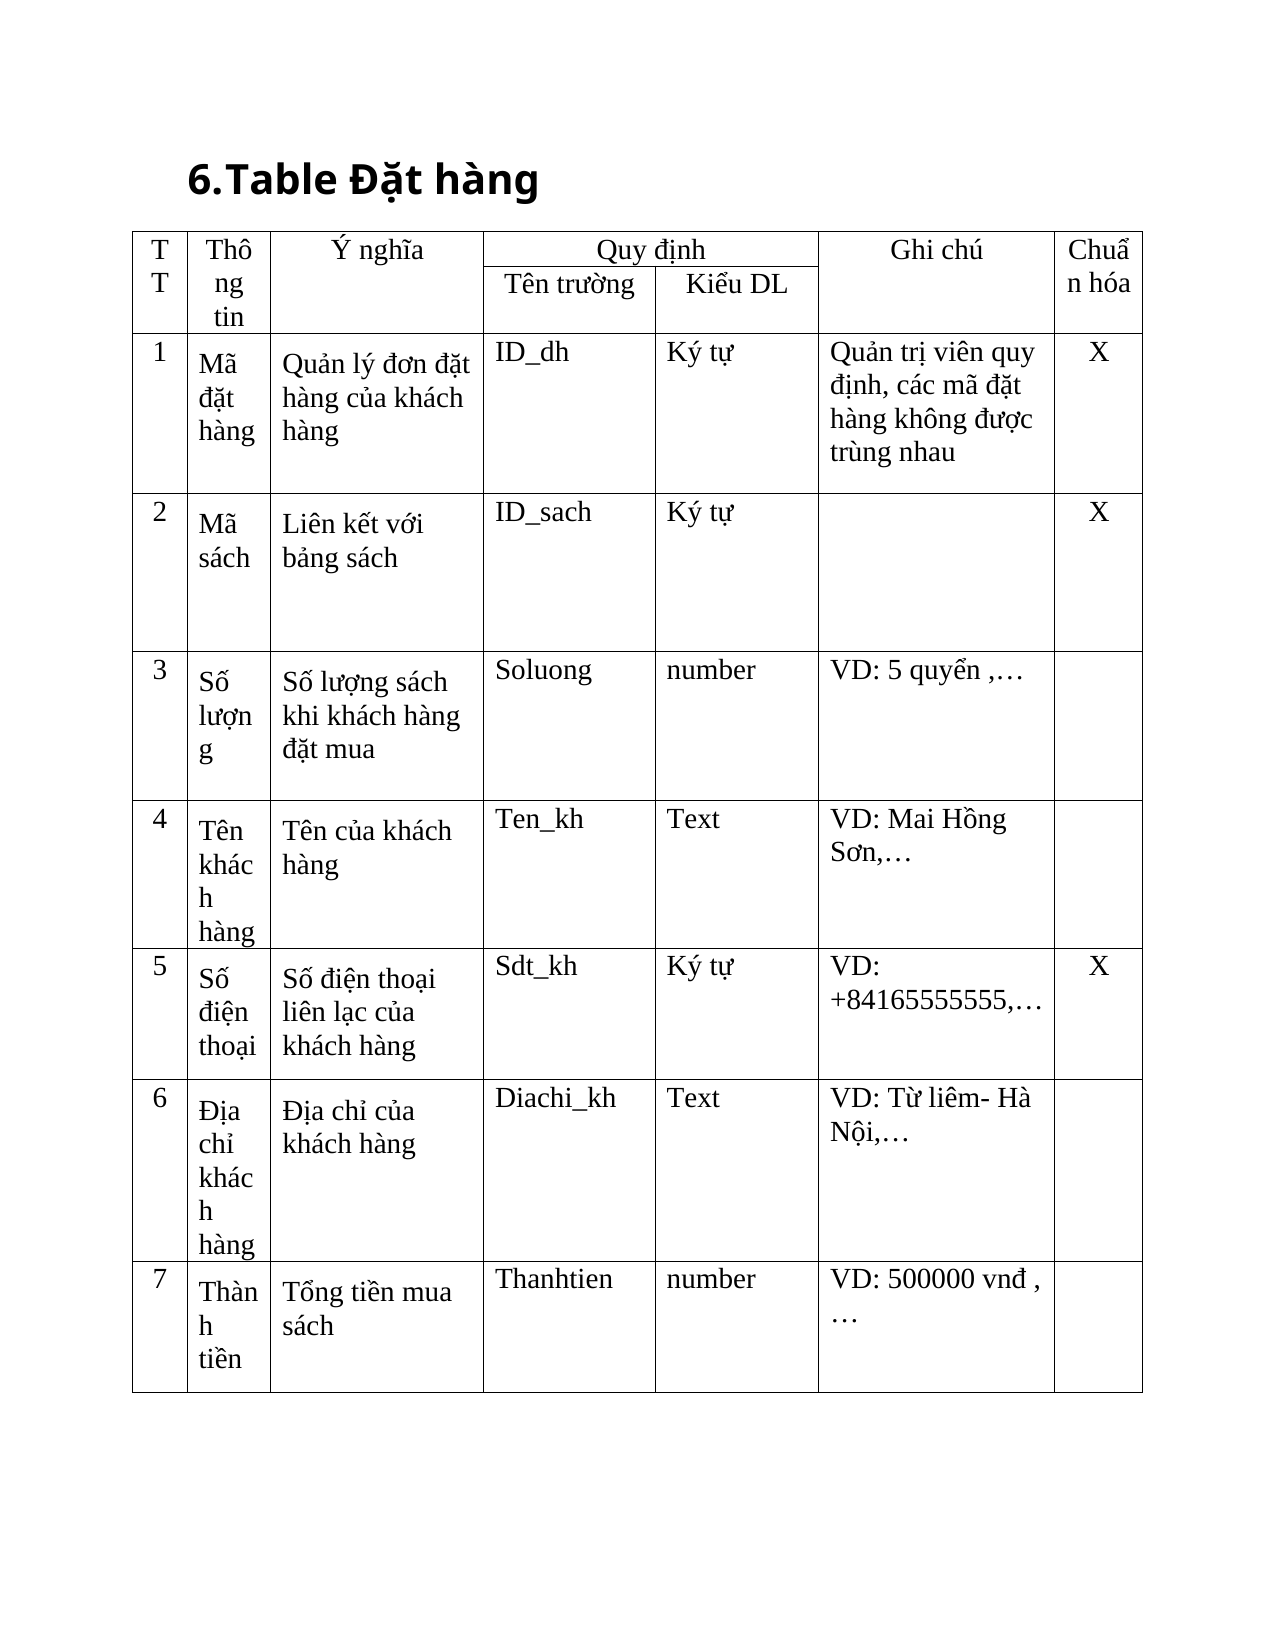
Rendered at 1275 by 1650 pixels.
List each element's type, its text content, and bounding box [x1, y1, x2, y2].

table_header Ghi chú [819, 232, 1054, 333]
table_cell Tổng tiền mua sách [271, 1262, 483, 1392]
table_cell 1 [133, 334, 187, 493]
table_cell 3 [133, 652, 187, 800]
table_cell Quản trị viên quy định, các mã đặt hàng không được trùng nhau [819, 334, 1054, 493]
table_cell ID_dh [484, 334, 655, 493]
table_cell Số điện thoại [188, 949, 270, 1079]
table_cell Tên trường [484, 267, 655, 333]
table_cell 5 [133, 949, 187, 1079]
table_cell 6 [133, 1080, 187, 1261]
table_cell Số lượng sách khi khách hàng đặt mua [271, 652, 483, 800]
table_cell Ký tự [656, 494, 818, 651]
table_header Chuẩn hóa [1055, 232, 1142, 333]
table_header Quy định [484, 232, 818, 266]
table_cell VD: Mai Hồng Sơn,… [819, 801, 1054, 947]
table_cell [819, 494, 1054, 651]
table_cell Liên kết với bảng sách [271, 494, 483, 651]
table_cell Quản lý đơn đặt hàng của khách hàng [271, 334, 483, 493]
table_cell ID_sach [484, 494, 655, 651]
table_header Ý nghĩa [271, 232, 483, 333]
table_cell 4 [133, 801, 187, 947]
table_cell [1055, 1262, 1142, 1392]
table_cell Sdt_kh [484, 949, 655, 1079]
table_cell Tên khách hàng [188, 801, 270, 947]
table_header TT [133, 232, 187, 333]
table_cell 2 [133, 494, 187, 651]
table_cell Mã sách [188, 494, 270, 651]
table_cell Soluong [484, 652, 655, 800]
table_cell Số lượng [188, 652, 270, 800]
table_cell 7 [133, 1262, 187, 1392]
table_cell Ký tự [656, 334, 818, 493]
table_cell Diachi_kh [484, 1080, 655, 1261]
table_cell VD: 5 quyển ,… [819, 652, 1054, 800]
table_cell [1055, 652, 1142, 800]
table_cell [1055, 801, 1142, 947]
table_cell VD: Từ liêm- Hà Nội,… [819, 1080, 1054, 1261]
table_header Thông tin [188, 232, 270, 333]
table_cell X [1055, 334, 1142, 493]
table_cell VD: 500000 vnđ ,… [819, 1262, 1054, 1392]
table_cell Địa chỉ của khách hàng [271, 1080, 483, 1261]
table_cell Mã đặt hàng [188, 334, 270, 493]
table_cell Ký tự [656, 949, 818, 1079]
table_cell number [656, 1262, 818, 1392]
subtitle Table Đặt hàng [187, 150, 1125, 207]
table_cell Text [656, 1080, 818, 1261]
table_cell Ten_kh [484, 801, 655, 947]
table_cell Thành tiền [188, 1262, 270, 1392]
table_cell Thanhtien [484, 1262, 655, 1392]
table_cell Kiểu DL [656, 267, 818, 333]
table_cell [1055, 1080, 1142, 1261]
table_cell Địa chỉ khách hàng [188, 1080, 270, 1261]
table_cell X [1055, 494, 1142, 651]
table_cell VD: +84165555555,… [819, 949, 1054, 1079]
table_cell Tên của khách hàng [271, 801, 483, 947]
table_cell X [1055, 949, 1142, 1079]
table_cell Text [656, 801, 818, 947]
table_cell Số điện thoại liên lạc của khách hàng [271, 949, 483, 1079]
table_cell number [656, 652, 818, 800]
